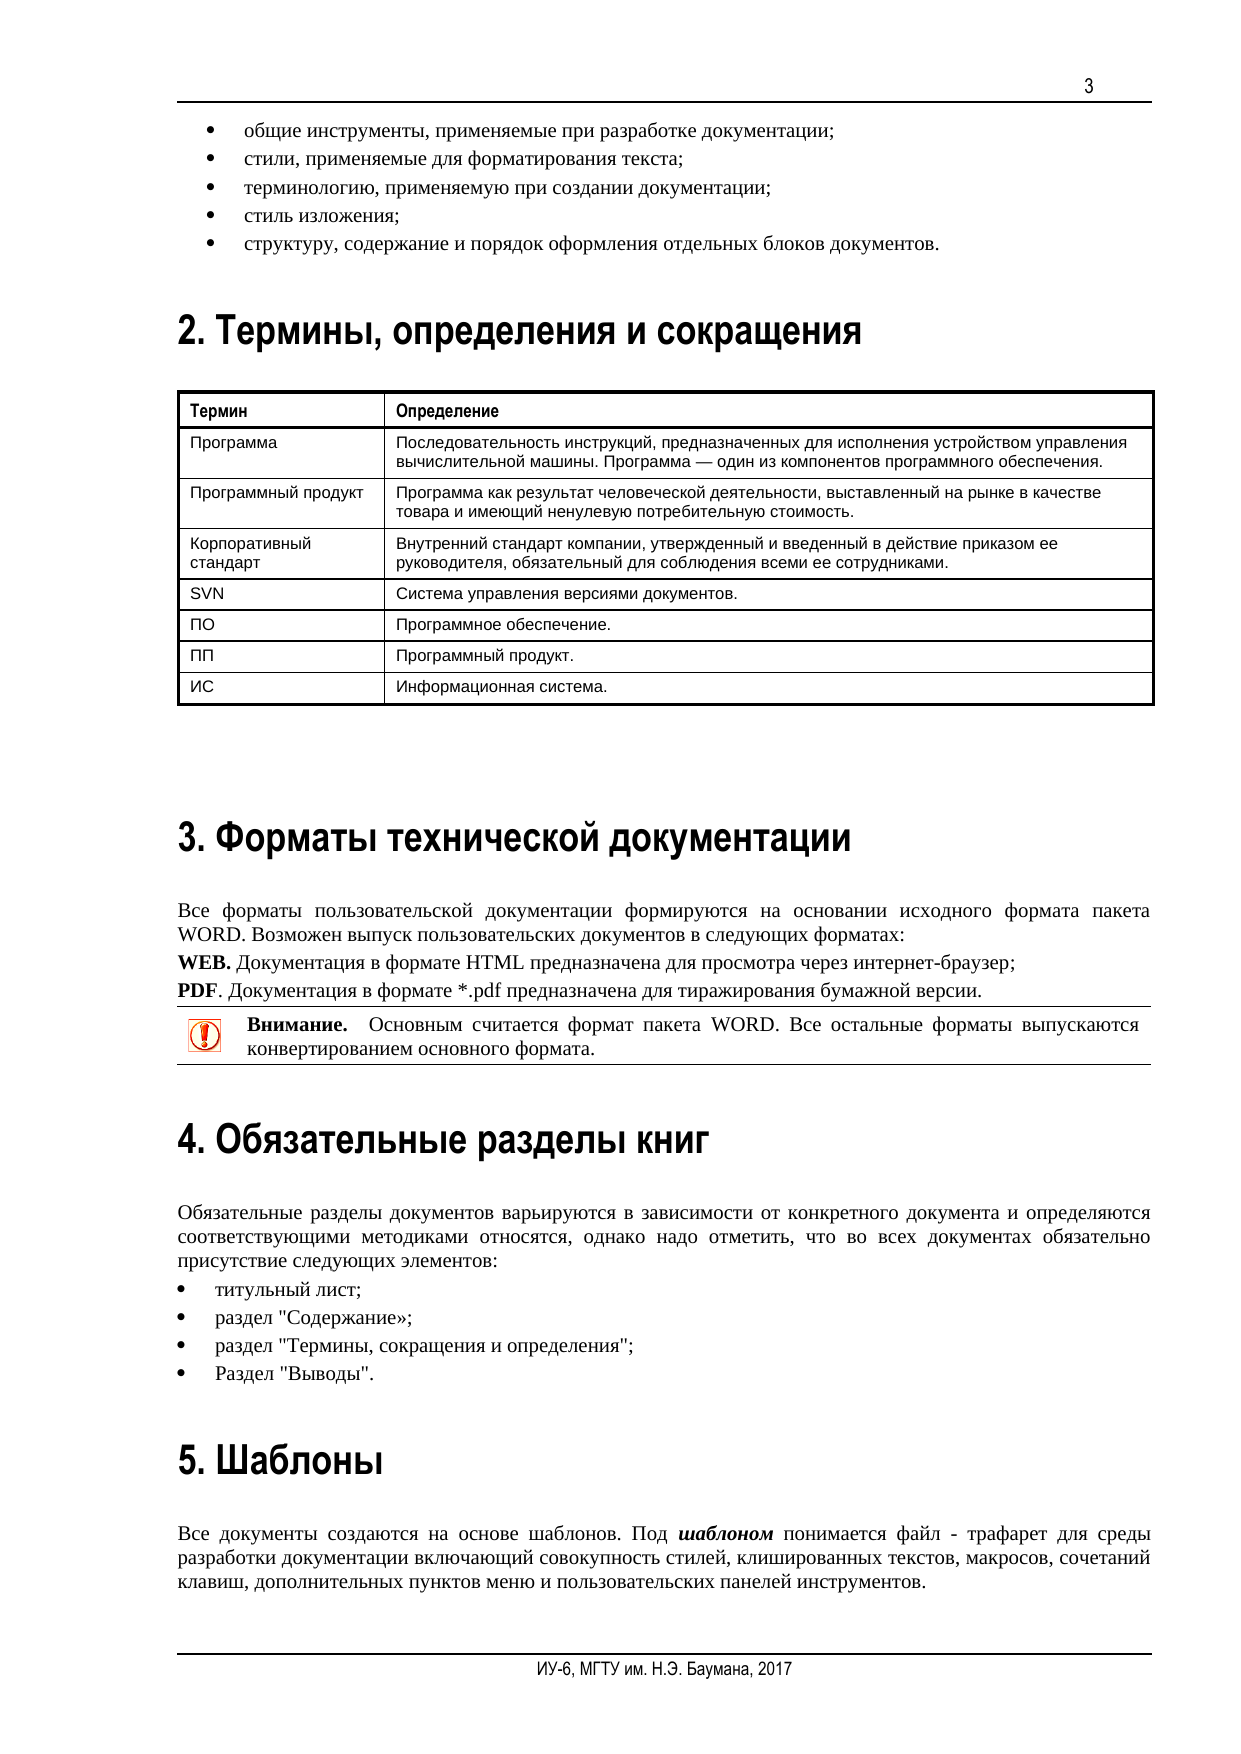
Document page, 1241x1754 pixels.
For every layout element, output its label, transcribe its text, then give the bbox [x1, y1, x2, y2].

text стиль изложения; [207, 203, 1152, 227]
table_header Термин [180, 394, 384, 426]
table_header [177, 1007, 236, 1064]
table_cell Программный продукт. [385, 642, 1152, 671]
table_cell ИС [180, 673, 384, 703]
text общие инструменты, применяемые при разработке документации; [207, 118, 1152, 142]
text стили, применяемые для форматирования текста; [207, 146, 1152, 170]
table_cell Программный продукт [180, 479, 384, 528]
table_cell Корпоративный стандарт [180, 529, 384, 578]
text терминологию, применяемую при создании документации; [207, 174, 1152, 199]
text WEB. Документация в формате HTML предназначена для просмотра через интернет-браузер; [177, 950, 1152, 974]
table_cell ПО [180, 611, 384, 640]
text структуру, содержание и порядок оформления отдельных блоков документов. [207, 231, 1152, 255]
table_header Внимание. Основным считается формат пакета WORD. Все остальные форматы выпускаются конвертированием основного формата. [236, 1007, 1151, 1064]
subtitle Шаблоны [177, 1435, 1152, 1483]
table_cell Система управления версиями документов. [385, 580, 1152, 609]
table_cell Программа [180, 429, 384, 477]
table_cell ПП [180, 642, 384, 671]
table_cell Программное обеспечение. [385, 611, 1152, 640]
text PDF. Документация в формате *.pdf предназначена для тиражирования бумажной версии. [177, 978, 1152, 1002]
text Все документы создаются на основе шаблонов. Под шаблоном понимается файл - трафарет для среды разработки документации включающий совокупность стилей, клишированных текстов, макросов, сочетаний клавиш, дополнительных пунктов меню и пользовательских панелей инструментов. [177, 1521, 1152, 1593]
table_cell Внутренний стандарт компании, утвержденный и введенный в действие приказом ее руководителя, обязательный для соблюдения всеми ее сотрудниками. [385, 529, 1152, 578]
text титульный лист; [177, 1276, 1152, 1301]
text раздел "Содержание»; [177, 1305, 1152, 1329]
text Обязательные разделы документов варьируются в зависимости от конкретного документа и определяются соответствующими методиками относятся, однако надо отметить, что во всех документах обязательно присутствие следующих элементов: [177, 1200, 1152, 1272]
subtitle Форматы технической документации [177, 812, 1152, 860]
table_header Определение [385, 394, 1152, 426]
text раздел "Термины, сокращения и определения"; [177, 1333, 1152, 1357]
subtitle Термины, определения и сокращения [177, 305, 1152, 353]
text Все форматы пользовательской документации формируются на основании исходного формата пакета WORD. Возможен выпуск пользовательских документов в следующих форматах: [177, 897, 1152, 946]
table_cell Последовательность инструкций, предназначенных для исполнения устройством управления вычислительной машины. Программа — один из компонентов программного обеспечения. [385, 429, 1152, 477]
text Раздел "Выводы". [177, 1361, 1152, 1385]
subtitle Обязательные разделы книг [177, 1115, 1152, 1163]
picture [188, 1019, 221, 1052]
table_cell Информационная система. [385, 673, 1152, 703]
table_cell Программа как результат человеческой деятельности, выставленный на рынке в качестве товара и имеющий ненулевую потребительную стоимость. [385, 479, 1152, 528]
table_cell SVN [180, 580, 384, 609]
